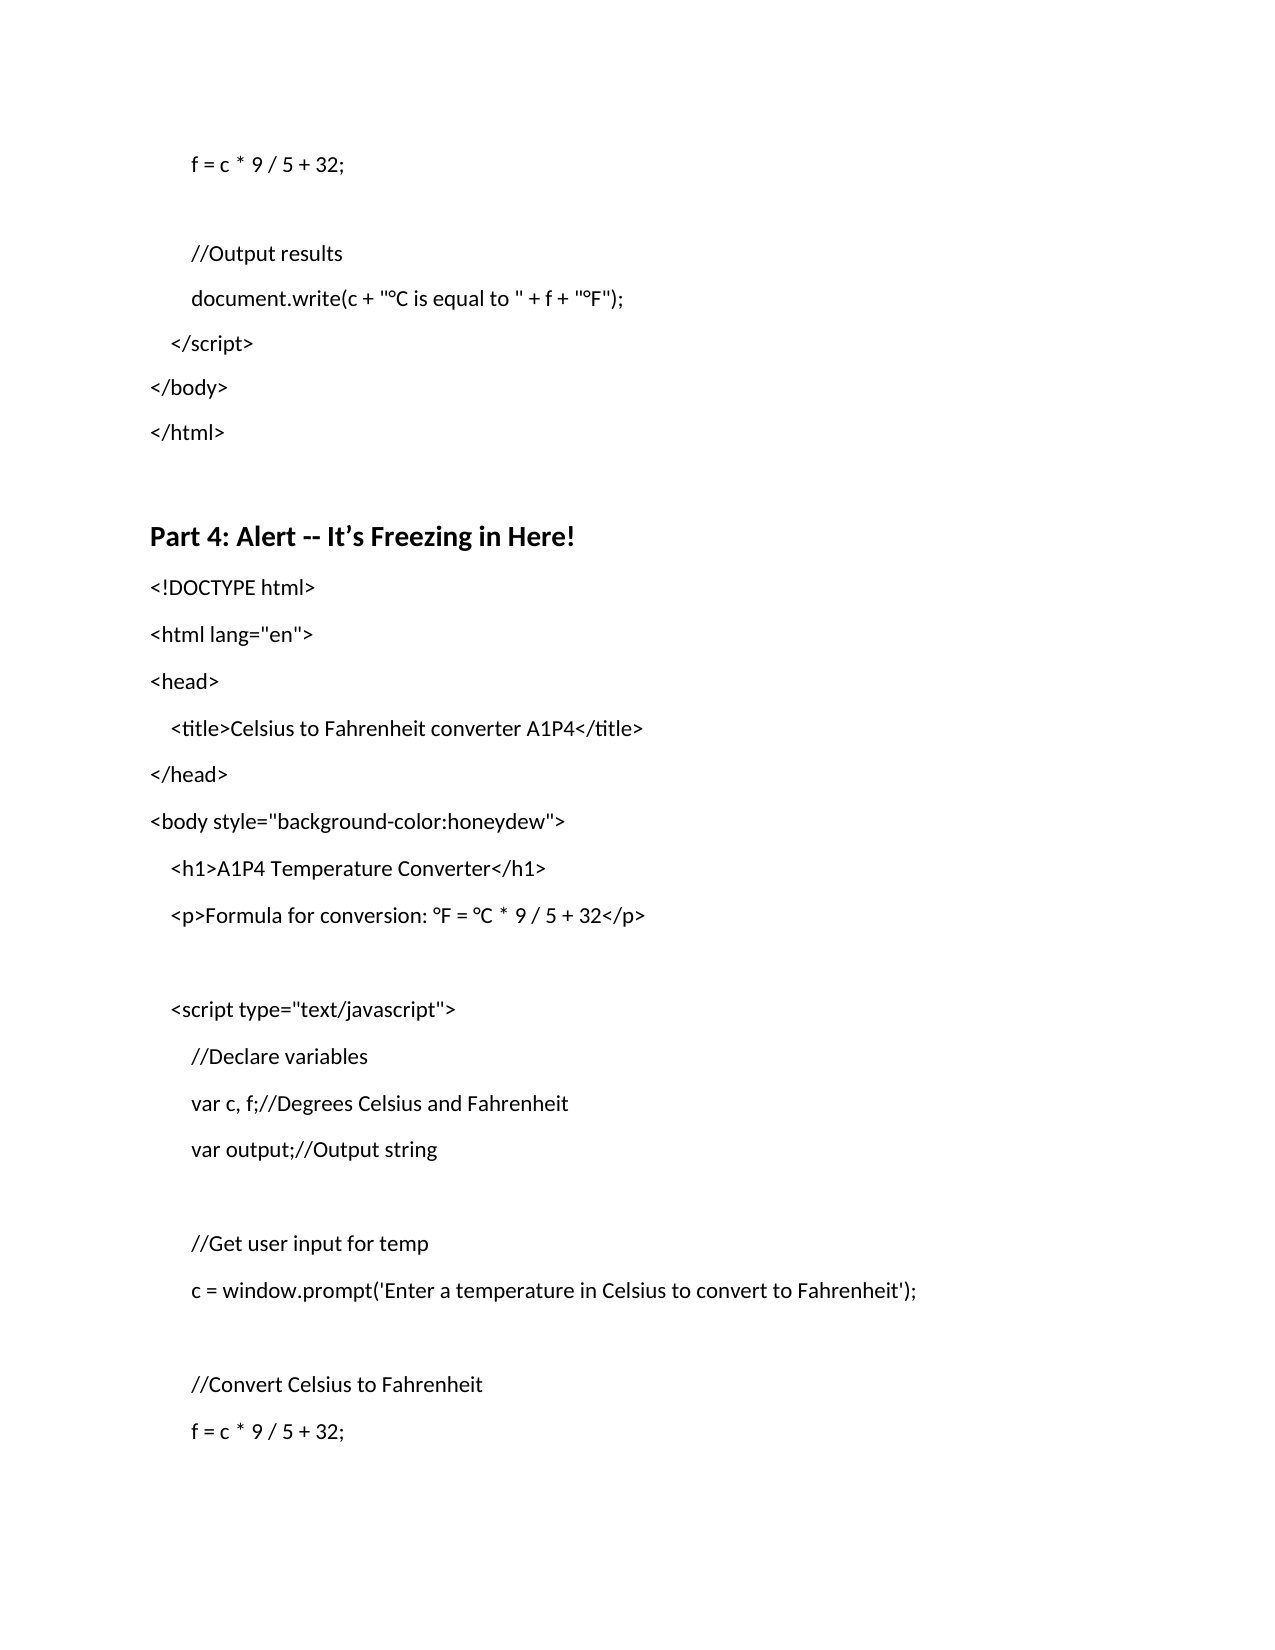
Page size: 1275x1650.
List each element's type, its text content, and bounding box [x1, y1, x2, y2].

text //Declare variables [150, 1042, 1125, 1070]
text <html lang="en"> [150, 620, 1125, 648]
text //Convert Celsius to Fahrenheit [150, 1370, 1125, 1398]
text <title>Celsius to Fahrenheit converter A1P4</title> [150, 714, 1125, 742]
text f = c * 9 / 5 + 32; [150, 150, 1125, 178]
text document.write(c + "°C is equal to " + f + "°F"); [150, 284, 1125, 312]
text <script type="text/javascript"> [150, 995, 1125, 1023]
text f = c * 9 / 5 + 32; [150, 1417, 1125, 1445]
text var c, f;//Degrees Celsius and Fahrenheit [150, 1089, 1125, 1117]
text <body style="background-color:honeydew"> [150, 807, 1125, 835]
text <!DOCTYPE html> [150, 573, 1125, 601]
text </head> [150, 761, 1125, 788]
text <head> [150, 667, 1125, 695]
text <p>Formula for conversion: °F = °C * 9 / 5 + 32</p> [150, 901, 1125, 929]
text c = window.prompt('Enter a temperature in Celsius to convert to Fahrenheit'); [150, 1276, 1125, 1304]
text <h1>A1P4 Temperature Converter</h1> [150, 854, 1125, 882]
text </body> [150, 373, 1125, 401]
text var output;//Output string [150, 1136, 1125, 1163]
text </html> [150, 418, 1125, 446]
text //Get user input for temp [150, 1229, 1125, 1257]
text </script> [150, 329, 1125, 357]
text //Output results [150, 239, 1125, 267]
text Part 4: Alert -- It’s Freezing in Here! [150, 518, 1125, 553]
